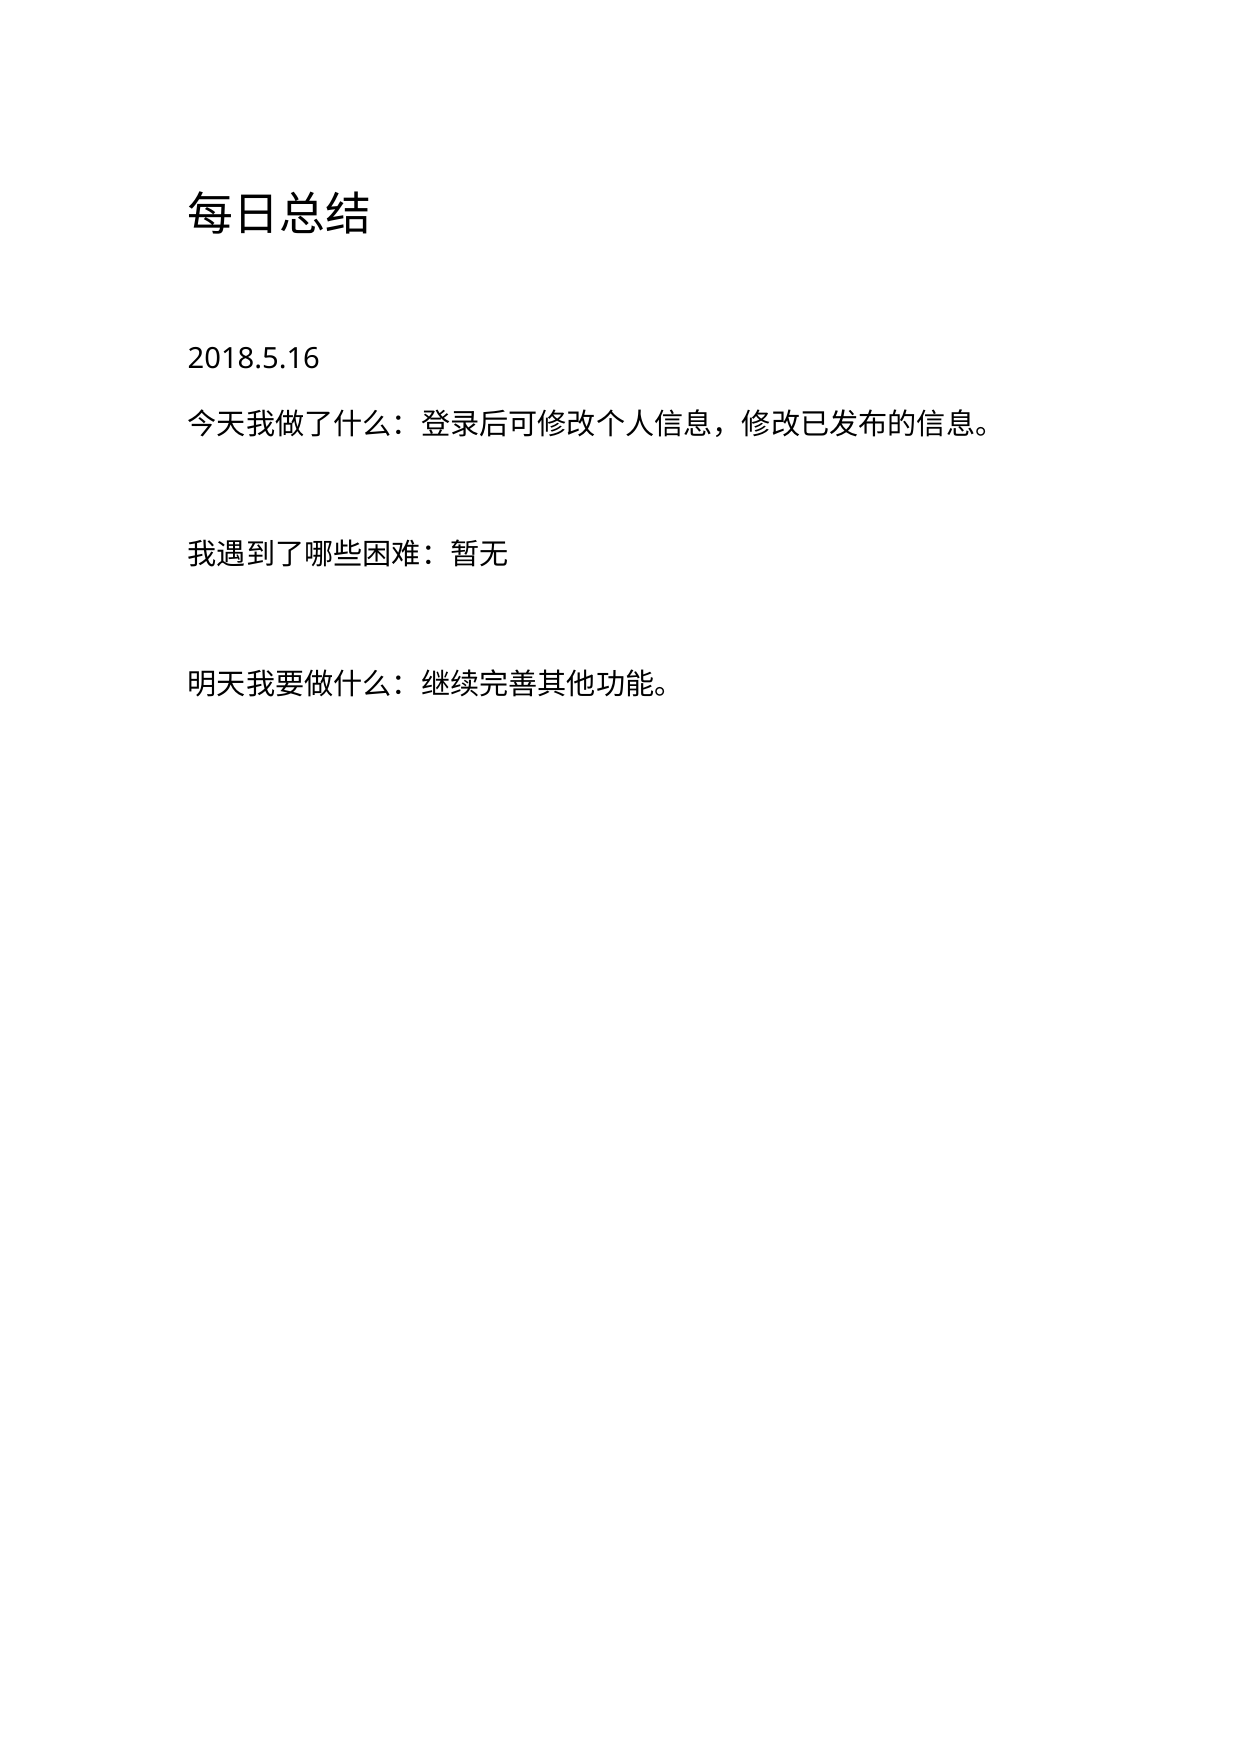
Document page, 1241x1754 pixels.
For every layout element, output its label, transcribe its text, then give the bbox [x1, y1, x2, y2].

text 我遇到了哪些困难：暂无 [187, 519, 1053, 584]
text 每日总结 [187, 162, 1053, 259]
text 今天我做了什么：登录后可修改个人信息，修改已发布的信息。 [187, 389, 1053, 454]
text 2018.5.16 [187, 324, 1053, 389]
text 明天我要做什么：继续完善其他功能。 [187, 649, 1053, 714]
